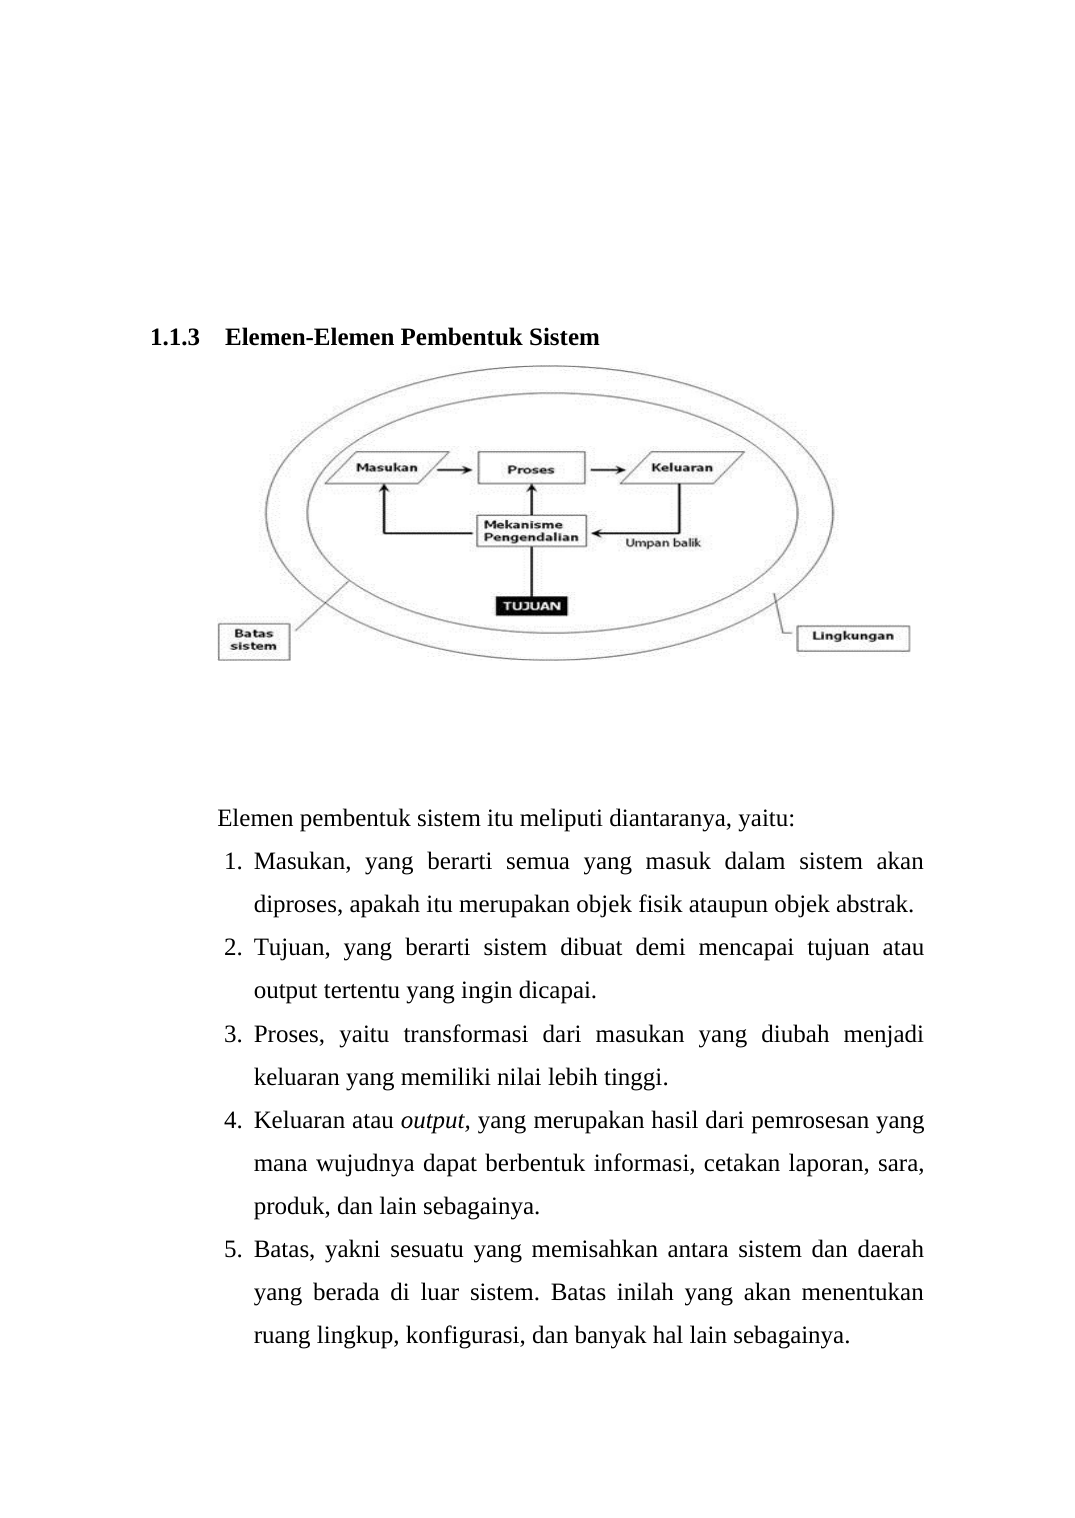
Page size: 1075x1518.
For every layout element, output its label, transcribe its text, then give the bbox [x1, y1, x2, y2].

picture [217, 365, 911, 661]
list Elemen-Elemen Pembentuk Sistem [150, 322, 925, 351]
list Proses, yaitu transformasi dari masukan yang diubah menjadi keluaran yang memiliki nilai lebih tinggi. [224, 1019, 925, 1091]
list Masukan, yang berarti semua yang masuk dalam sistem akan diproses, apakah itu merupakan objek fisik ataupun objek abstrak. [224, 846, 925, 918]
list Batas, yakni sesuatu yang memisahkan antara sistem dan daerah yang berada di luar sistem. Batas inilah yang akan menentukan ruang lingkup, konfigurasi, dan banyak hal lain sebagainya. [224, 1234, 925, 1349]
text Elemen pembentuk sistem itu meliputi diantaranya, yaitu: [150, 803, 925, 832]
list Tujuan, yang berarti sistem dibuat demi mencapai tujuan atau output tertentu yang ingin dicapai. [224, 932, 925, 1004]
list Keluaran atau output, yang merupakan hasil dari pemrosesan yang mana wujudnya dapat berbentuk informasi, cetakan laporan, sara, produk, dan lain sebagainya. [224, 1105, 925, 1220]
